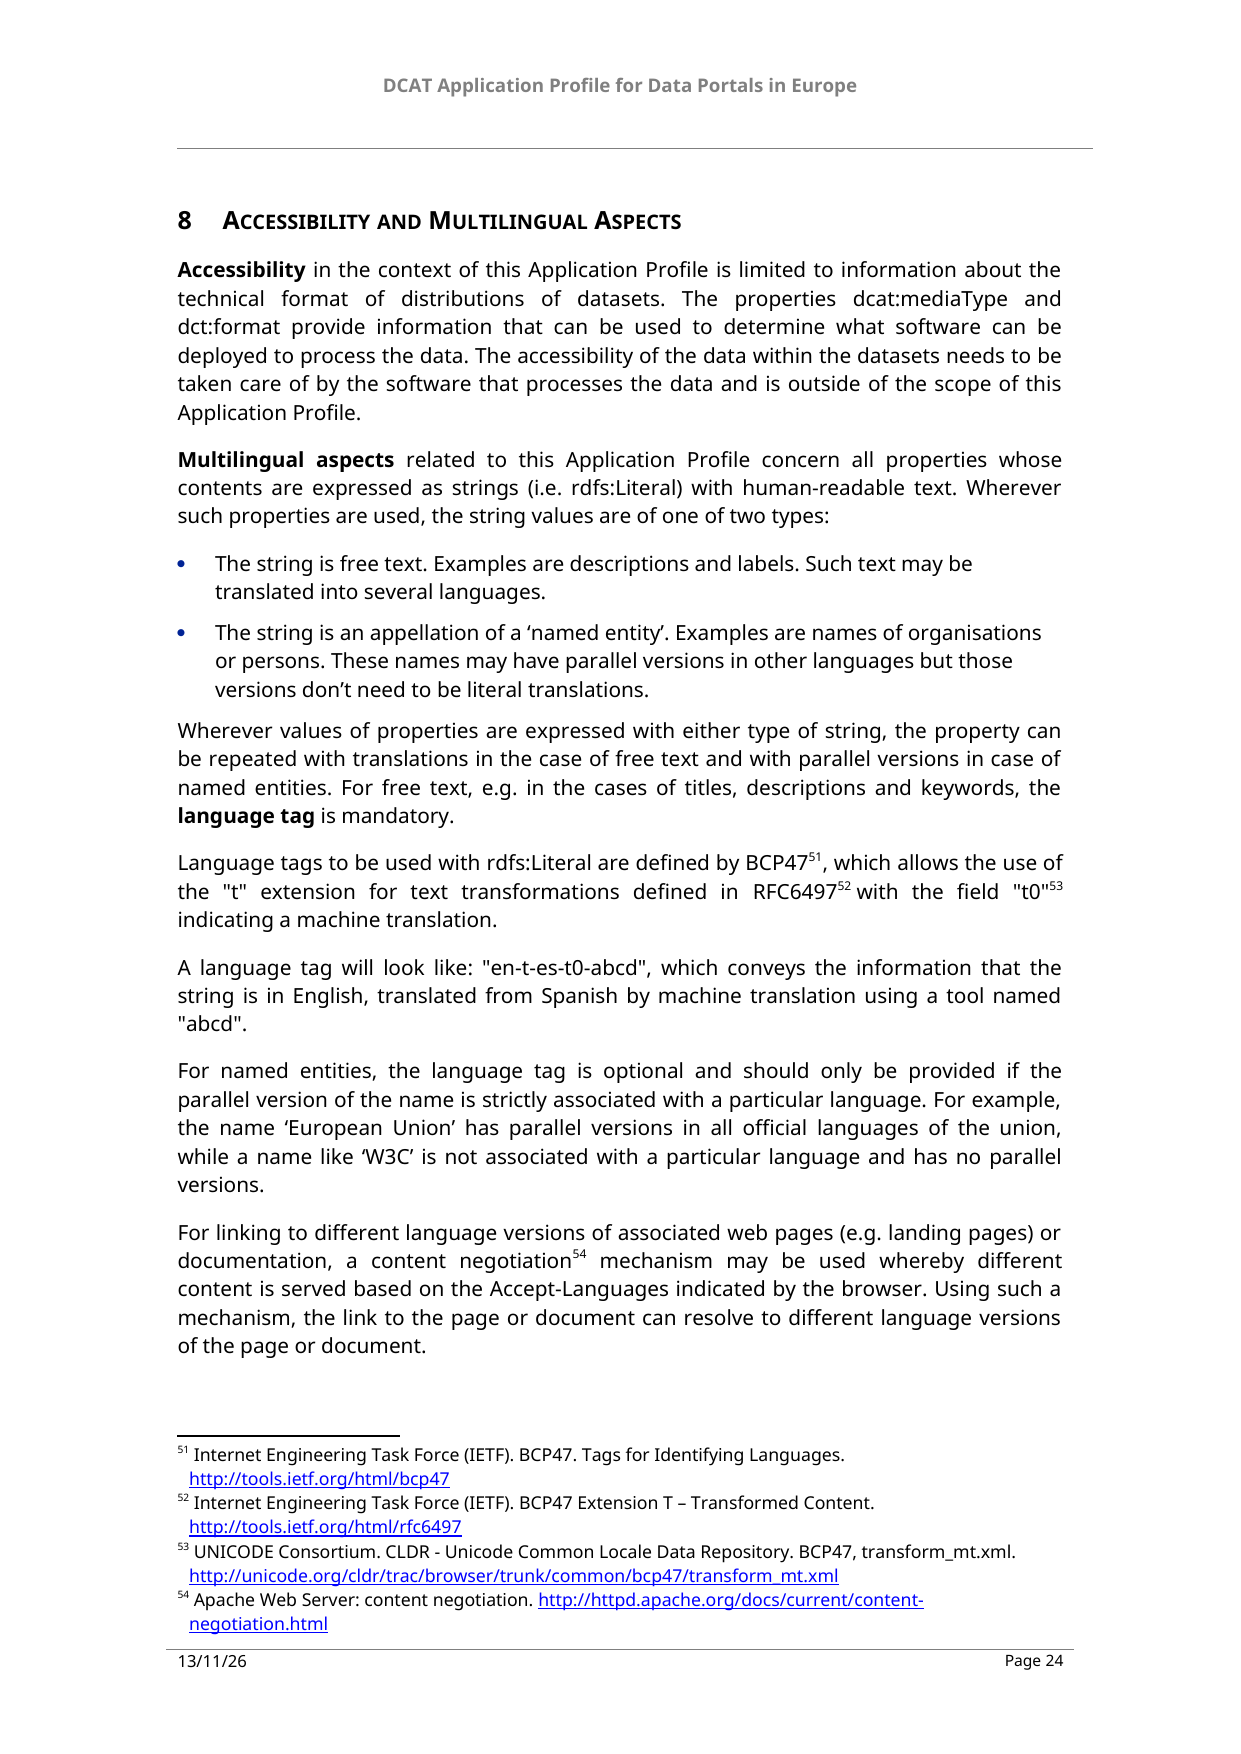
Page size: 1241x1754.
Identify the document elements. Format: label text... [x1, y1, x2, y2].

text Wherever values of properties are expressed with either type of string, the property can be repeated with translations in the case of free text and with parallel versions in case of named entities. For free text, e.g. in the cases of titles, descriptions and keywords, the language tag is mandatory. [177, 716, 1063, 830]
text Accessibility in the context of this Application Profile is limited to information about the technical format of distributions of datasets. The properties dcat:mediaType and dct:format provide information that can be used to determine what software can be deployed to process the data. The accessibility of the data within the datasets needs to be taken care of by the software that processes the data and is outside of the scope of this Application Profile. [177, 255, 1063, 426]
text Multilingual aspects related to this Application Profile concern all properties whose contents are expressed as strings (i.e. rdfs:Literal) with human-readable text. Wherever such properties are used, the string values are of one of two types: [177, 445, 1063, 530]
text A language tag will look like: "en-t-es-t0-abcd", which conveys the information that the string is in English, translated from Spanish by machine translation using a tool named "abcd". [177, 953, 1063, 1038]
subtitle Accessibility and Multilingual Aspects [177, 203, 1063, 237]
text For named entities, the language tag is optional and should only be provided if the parallel version of the name is strictly associated with a particular language. For example, the name ‘European Union’ has parallel versions in all official languages of the union, while a name like ‘W3C’ is not associated with a particular language and has no parallel versions. [177, 1057, 1063, 1199]
text The string is an appellation of a ‘named entity’. Examples are names of organisations or persons. These names may have parallel versions in other languages but those versions don’t need to be literal translations. [177, 618, 1063, 703]
text Language tags to be used with rdfs:Literal are defined by BCP47, which allows the use of the "t" extension for text transformations defined in RFC6497 with the field "t0" indicating a machine translation. [177, 848, 1063, 934]
text The string is free text. Examples are descriptions and labels. Such text may be translated into several languages. [177, 549, 1063, 606]
text For linking to different language versions of associated web pages (e.g. landing pages) or documentation, a content negotiation mechanism may be used whereby different content is served based on the Accept-Languages indicated by the browser. Using such a mechanism, the link to the page or document can resolve to different language versions of the page or document. [177, 1218, 1063, 1360]
